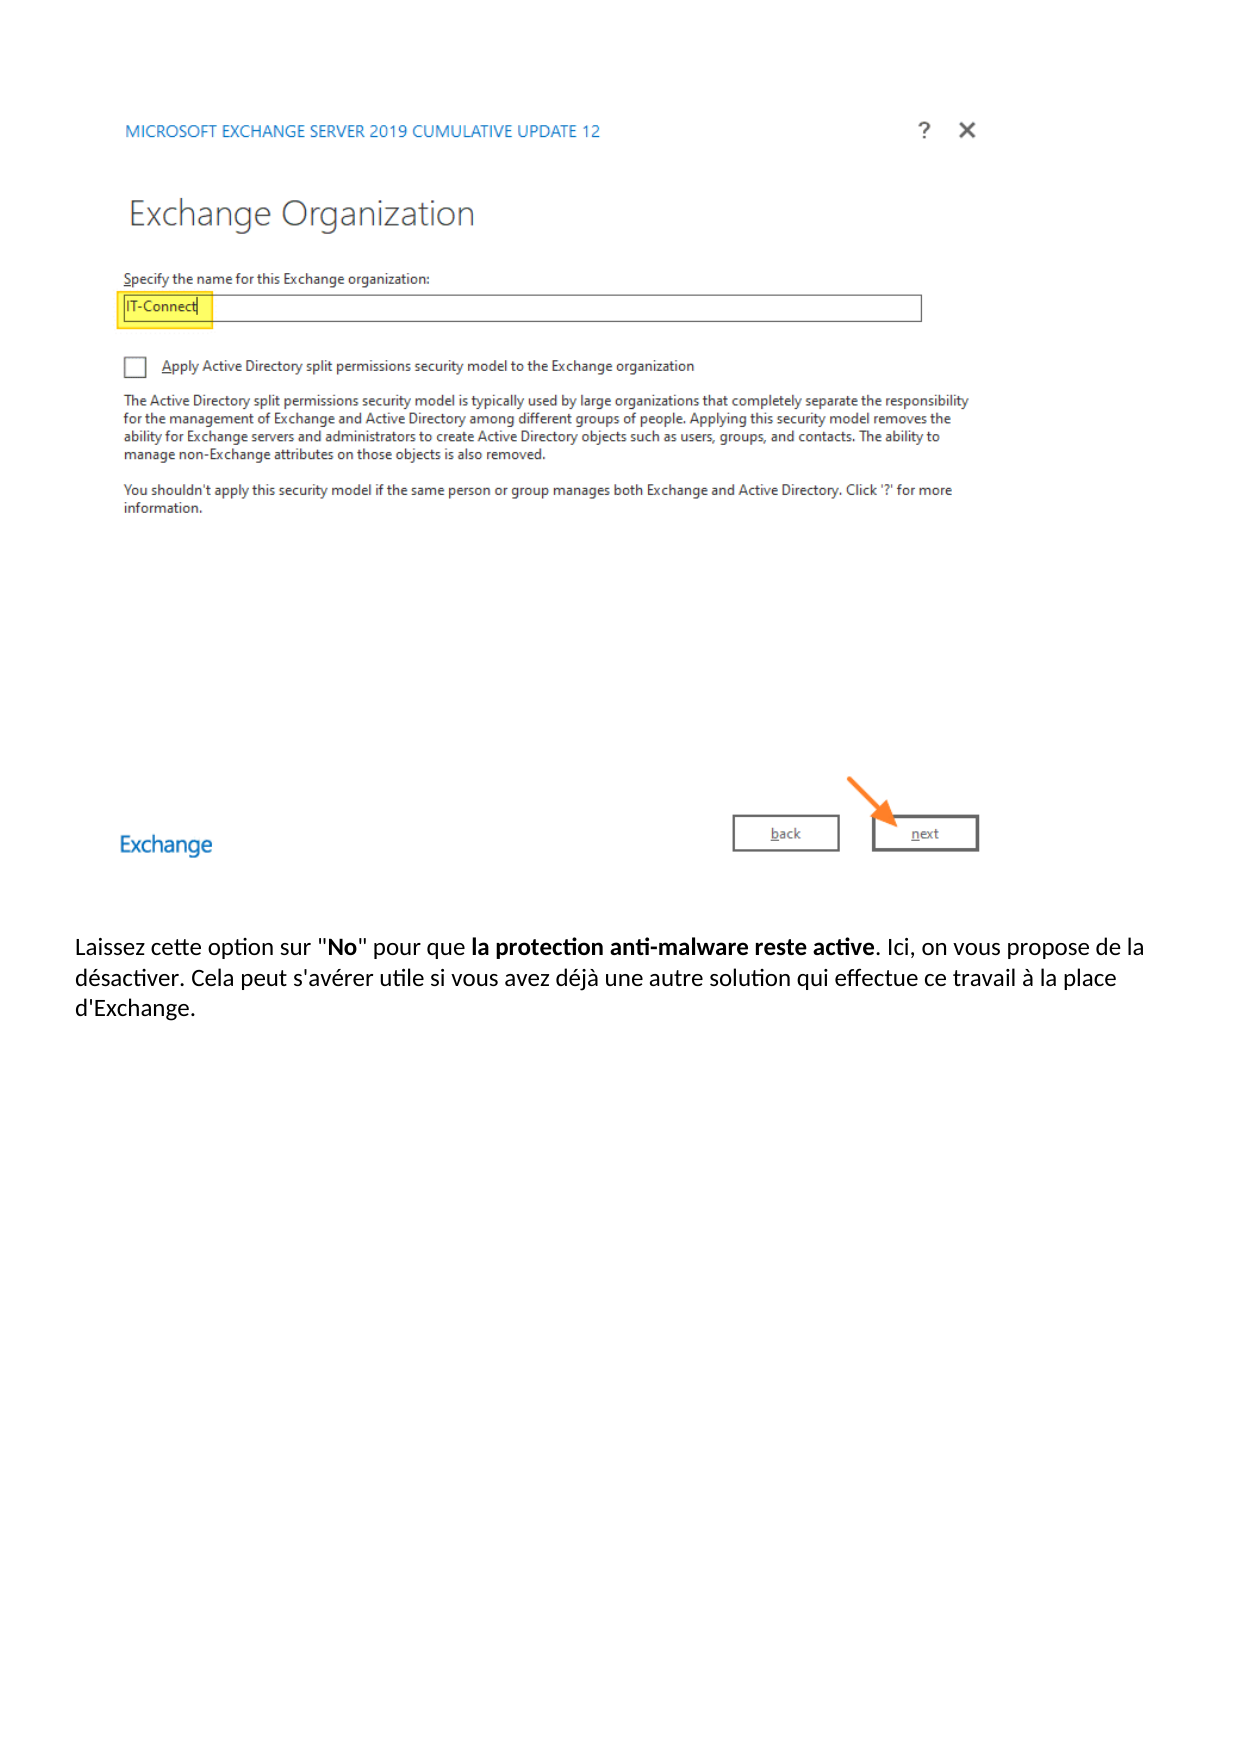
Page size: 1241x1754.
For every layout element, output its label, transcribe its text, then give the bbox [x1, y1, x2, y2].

picture [75, 75, 1021, 903]
text Laissez cette option sur "No" pour que la protection anti-malware reste active. Ici, on vous propose de la désactiver. Cela peut s'avérer utile si vous avez déjà une autre solution qui effectue ce travail à la place d'Exchange. [75, 931, 1165, 1023]
